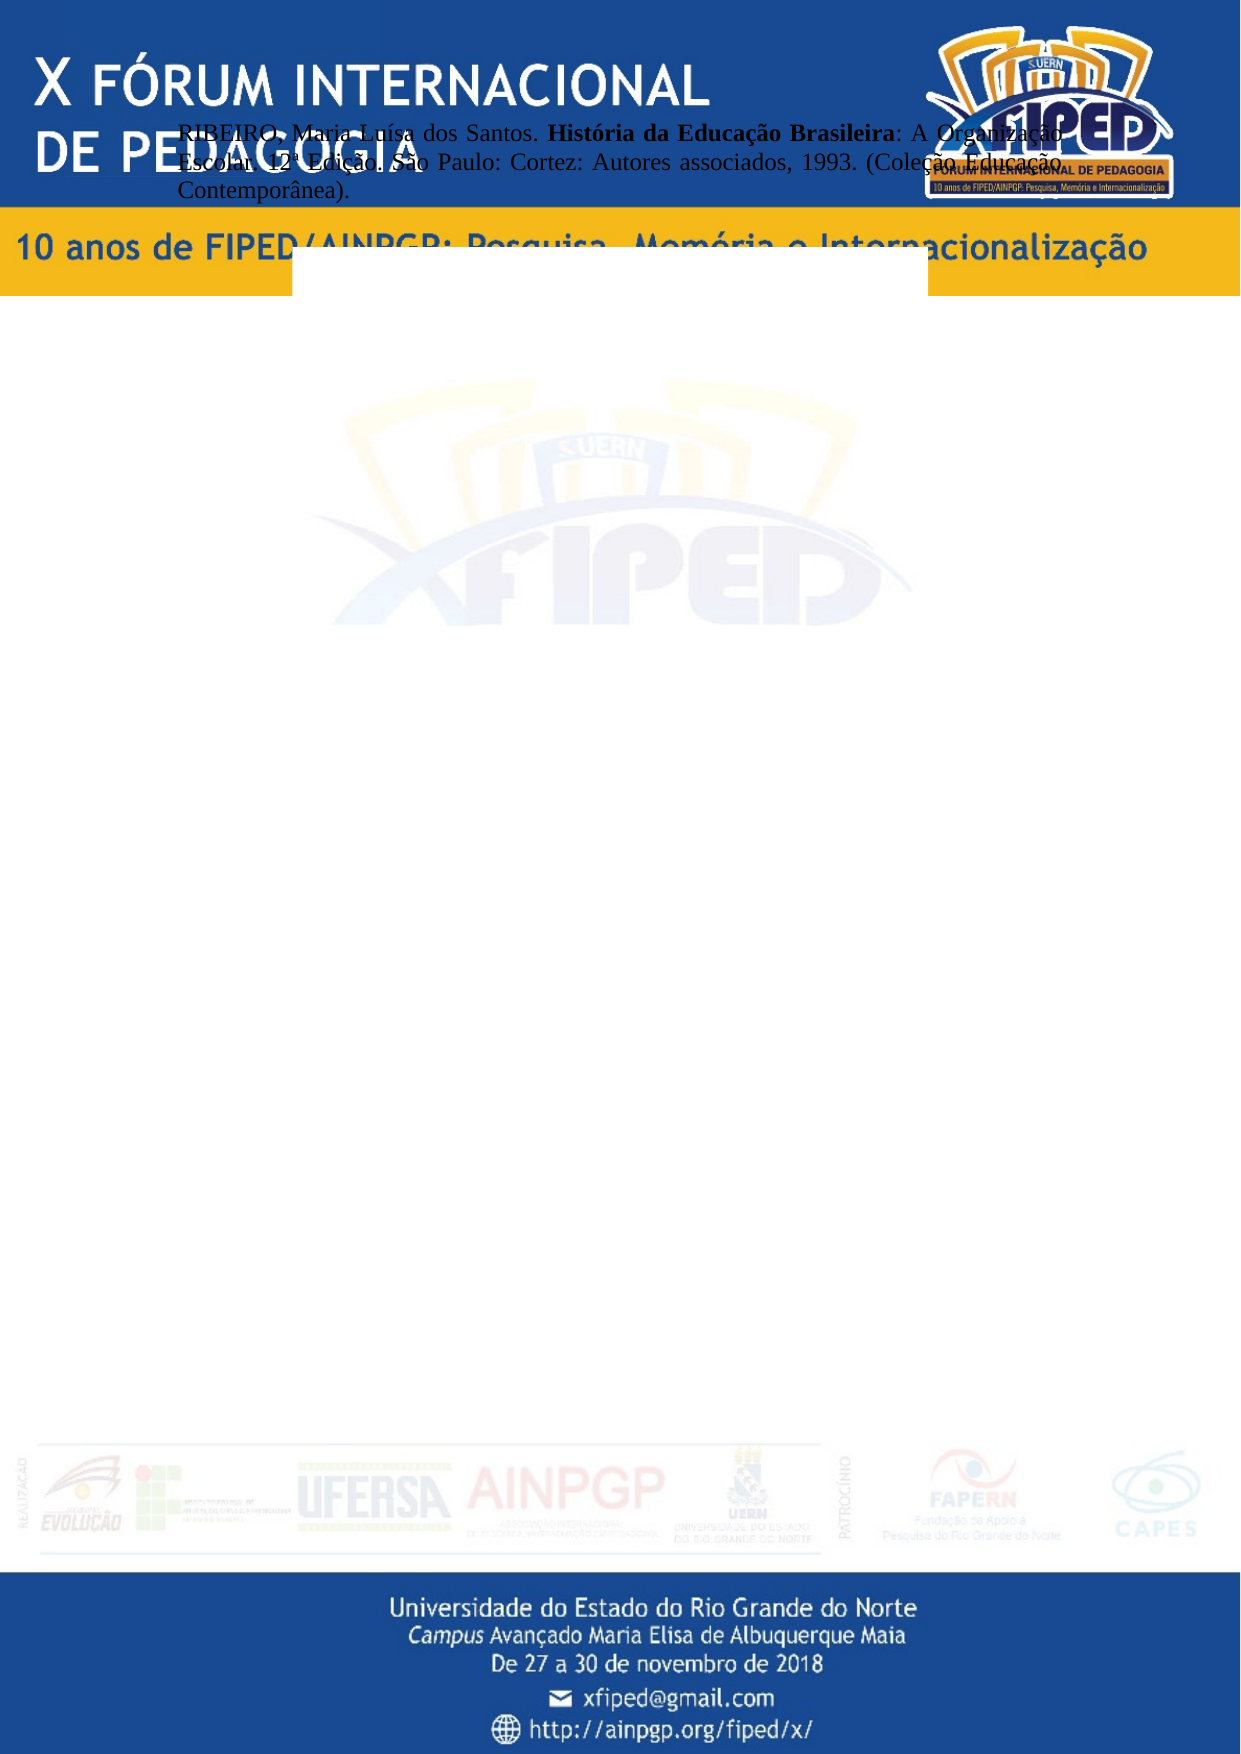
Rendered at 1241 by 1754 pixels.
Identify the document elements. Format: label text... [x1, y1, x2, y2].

text RIBEIRO, Maria Luísa dos Santos. História da Educação Brasileira: A Organização Escolar. 12ª Edição. São Paulo: Cortez: Autores associados, 1993. (Coleção Educação Contemporânea). [177, 118, 1063, 204]
picture [0, 0, 1241, 759]
picture [0, 1417, 1241, 1754]
